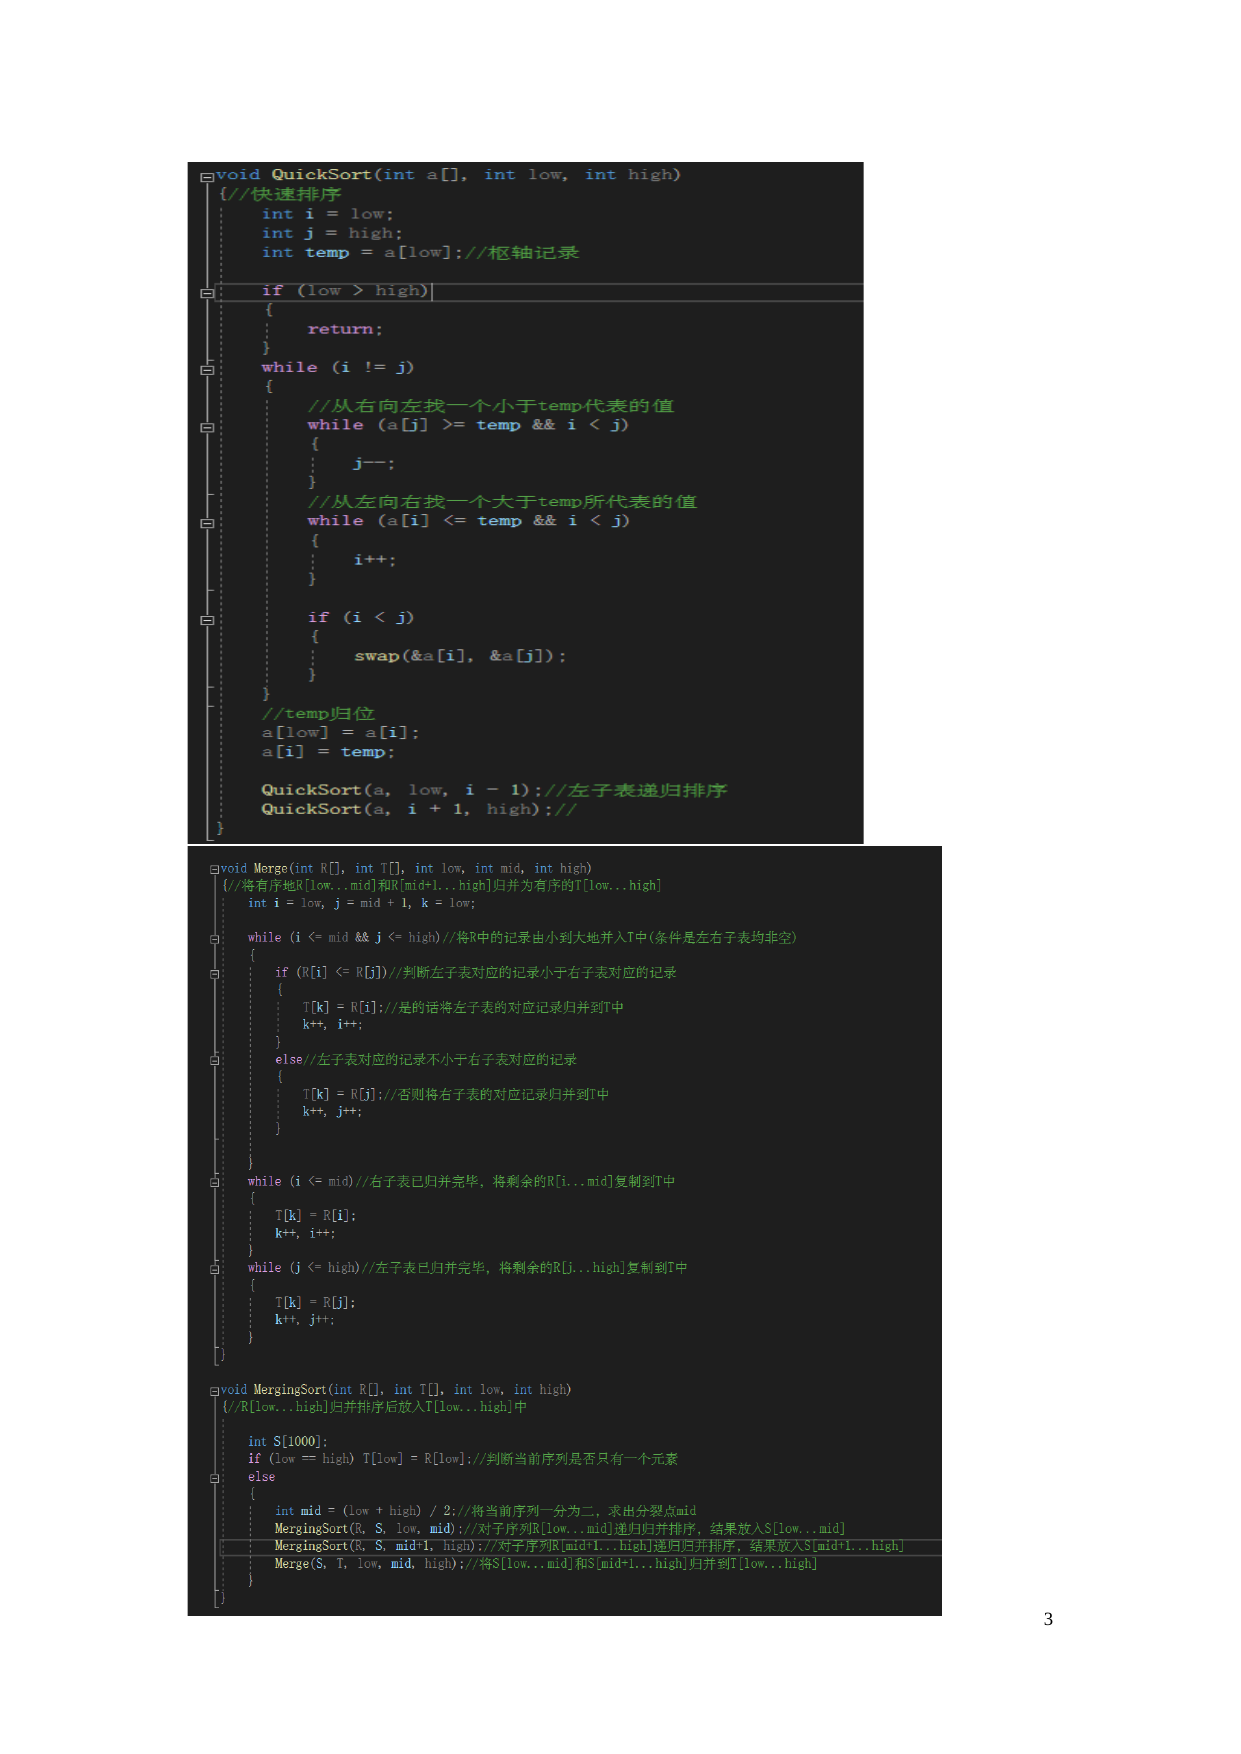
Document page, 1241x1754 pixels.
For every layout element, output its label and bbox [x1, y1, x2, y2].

picture [187, 846, 942, 1616]
picture [187, 162, 864, 844]
